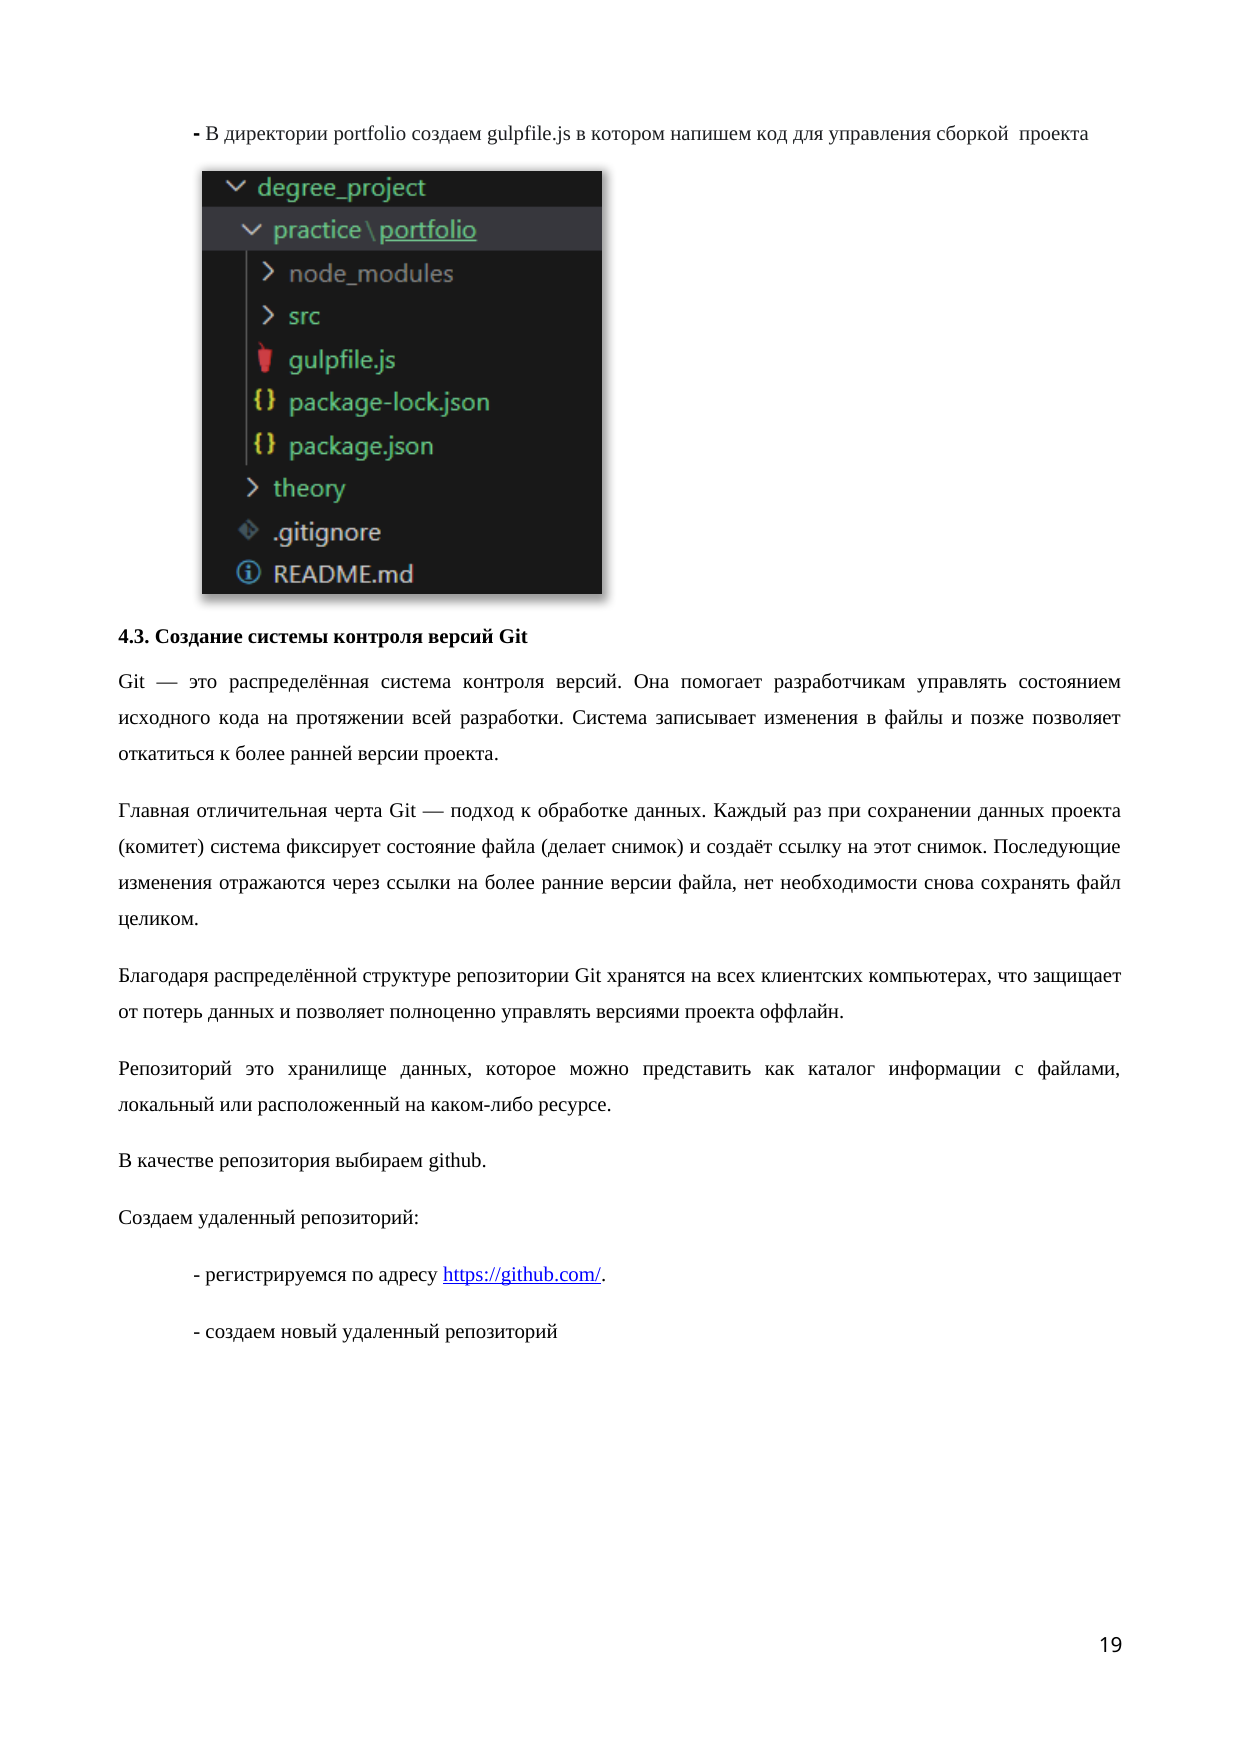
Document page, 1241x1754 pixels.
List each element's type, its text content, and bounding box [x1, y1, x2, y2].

text 4.3. Создание системы контроля версий Git [118, 624, 1122, 648]
text Благодаря распределённой структуре репозитории Git хранятся на всех клиентских компьютерах, что защищает от потерь данных и позволяет полноценно управлять версиями проекта оффлайн. [118, 962, 1122, 1023]
text Создаем удаленный репозиторий: [118, 1205, 1122, 1229]
text В качестве репозитория выбираем github. [118, 1148, 1122, 1172]
text - создаем новый удаленный репозиторий [193, 1319, 1122, 1343]
text Git — это распределённая система контроля версий. Она помогает разработчикам управлять состоянием исходного кода на протяжении всей разработки. Система записывает изменения в файлы и позже позволяет откатиться к более ранней версии проекта. [118, 668, 1122, 765]
picture [202, 171, 602, 594]
subtitle - В директории portfolio создаем gulpfile.js в котором напишем код для управления сборкой проекта [193, 118, 1122, 146]
text Репозиторий это хранилище данных, которое можно представить как каталог информации с файлами, локальный или расположенный на каком-либо ресурсе. [118, 1055, 1122, 1116]
text Главная отличительная черта Git — подход к обработке данных. Каждый раз при сохранении данных проекта (комитет) система фиксирует состояние файла (делает снимок) и создаёт ссылку на этот снимок. Последующие изменения отражаются через ссылки на более ранние версии файла, нет необходимости снова сохранять файл целиком. [118, 797, 1122, 930]
text - регистрируемся по адресу https://github.com/. [193, 1262, 1122, 1286]
